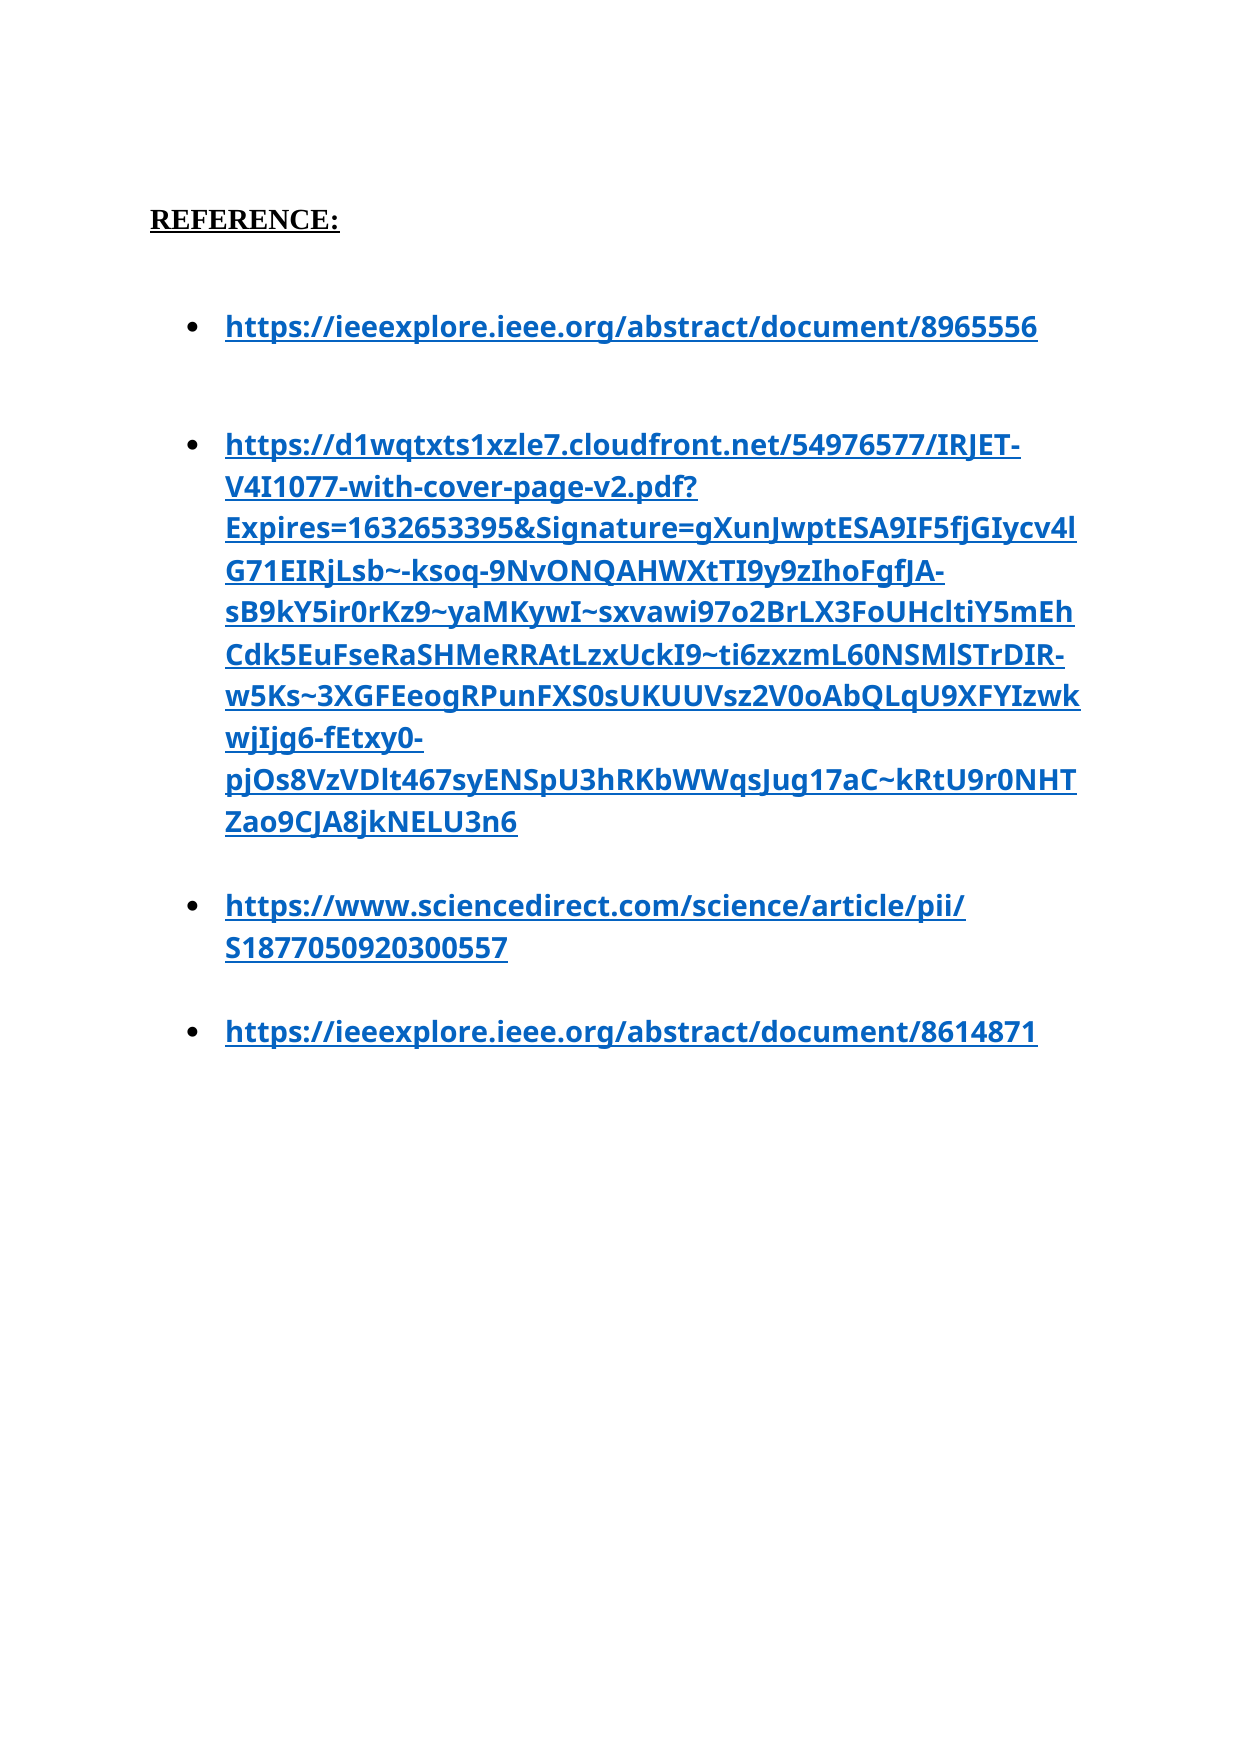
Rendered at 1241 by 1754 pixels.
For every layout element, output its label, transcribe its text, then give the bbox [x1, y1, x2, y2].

list https://ieeexplore.ieee.org/abstract/document/8614871 [187, 1012, 1090, 1051]
text REFERENCE: [150, 202, 1090, 236]
list https://ieeexplore.ieee.org/abstract/document/8965556 [187, 307, 1090, 346]
list https://d1wqtxts1xzle7.cloudfront.net/54976577/IRJET-V4I1077-with-cover-page-v2.pdf?Expires=1632653395&Signature=gXunJwptESA9IF5fjGIycv4lG71EIRjLsb~-ksoq-9NvONQAHWXtTI9y9zIhoFgfJA-sB9kY5ir0rKz9~yaMKywI~sxvawi97o2BrLX3FoUHcltiY5mEhCdk5EuFseRaSHMeRRAtLzxUckI9~ti6zxzmL60NSMlSTrDIR-w5Ks~3XGFEeogRPunFXS0sUKUUVsz2V0oAbQLqU9XFYIzwkwjIjg6-fEtxy0-pjOs8VzVDlt467syENSpU3hRKbWWqsJug17aC~kRtU9r0NHTZao9CJA8jkNELU3n6 [187, 424, 1090, 841]
list https://www.sciencedirect.com/science/article/pii/S1877050920300557 [187, 886, 1090, 967]
